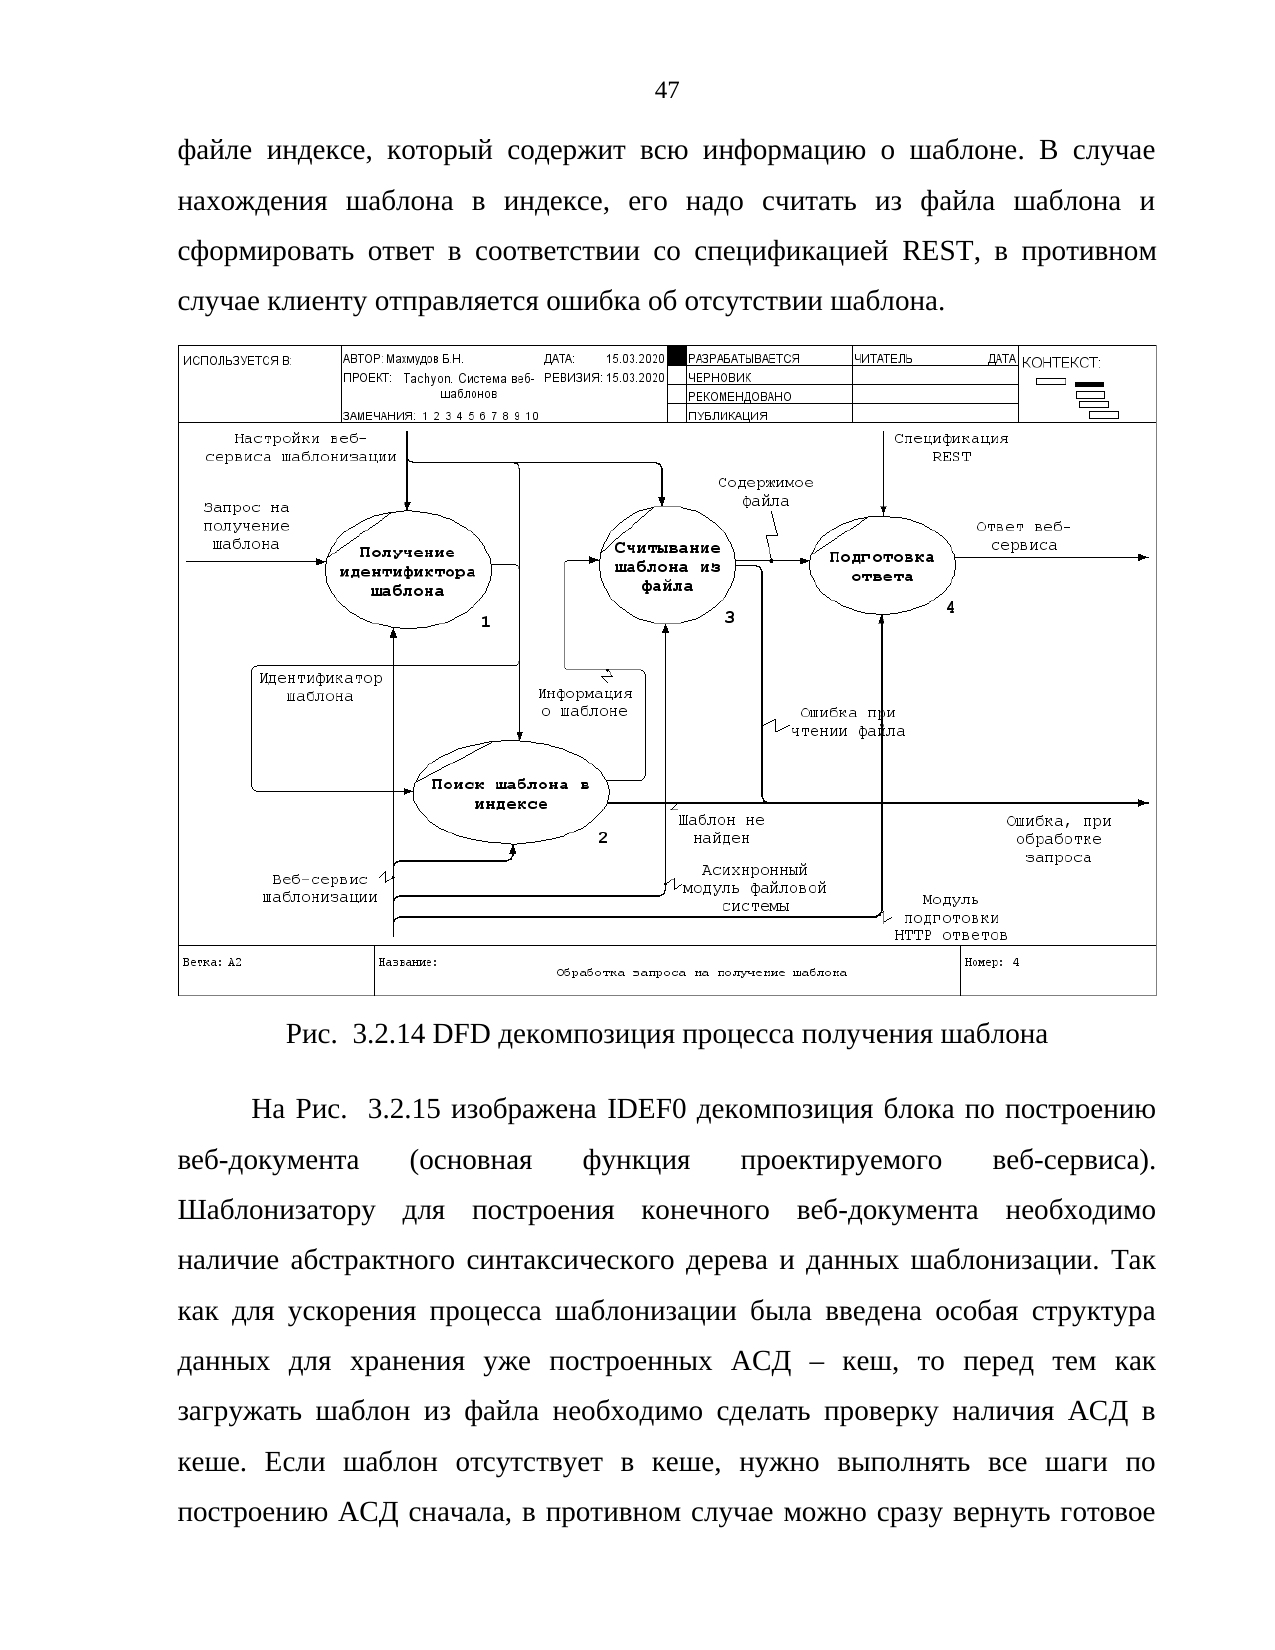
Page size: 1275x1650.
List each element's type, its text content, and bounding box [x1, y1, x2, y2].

picture [177, 344, 1157, 996]
